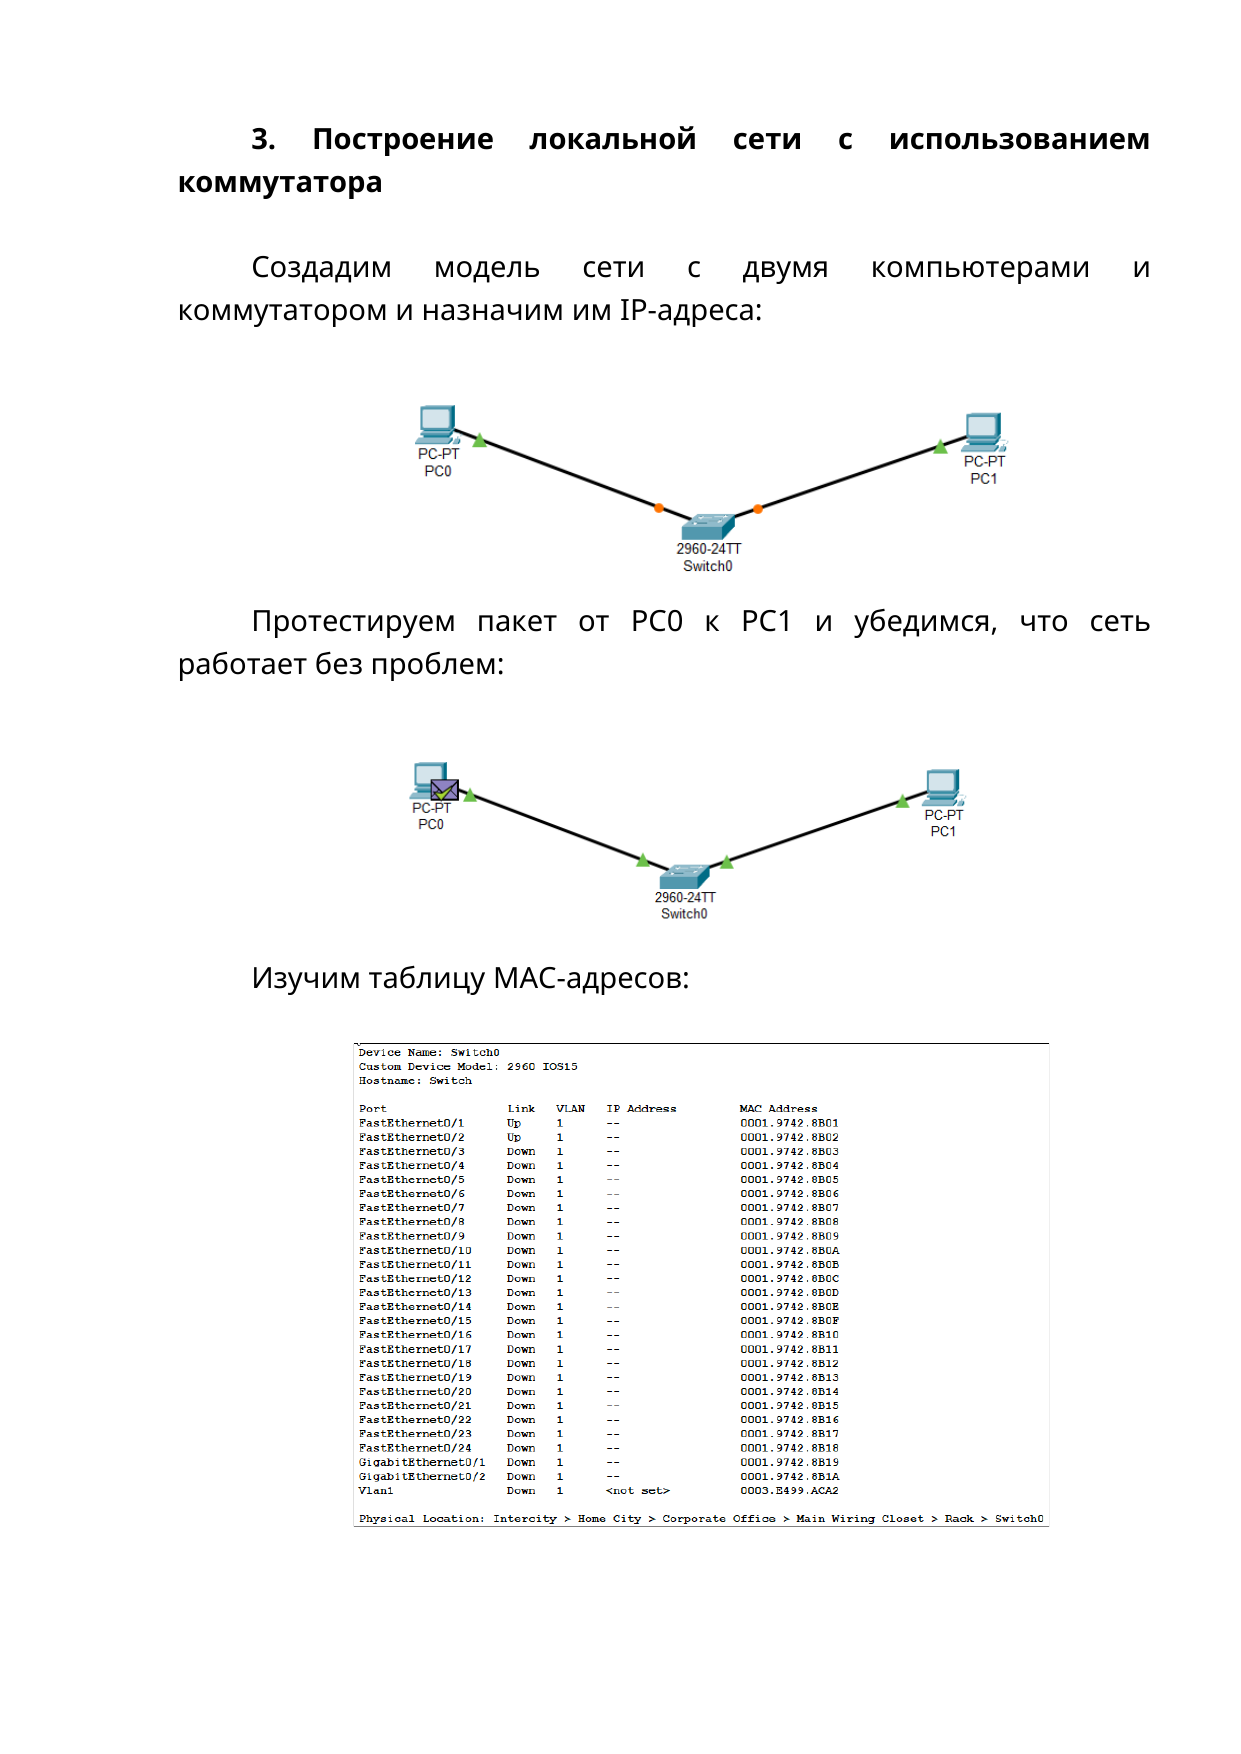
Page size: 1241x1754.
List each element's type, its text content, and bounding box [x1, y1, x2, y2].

text 3. Построение локальной сети с использованием коммутатора [177, 118, 1152, 201]
text Протестируем пакет от PC0 к PC1 и убедимся, что сеть работает без проблем: [177, 600, 1152, 683]
picture [372, 332, 1031, 598]
text Изучим таблицу MAC-адресов: [177, 958, 1152, 997]
text Создадим модель сети с двумя компьютерами и коммутатором и назначим им IP-адреса: [177, 247, 1152, 329]
picture [353, 1043, 1050, 1527]
picture [367, 685, 1036, 956]
